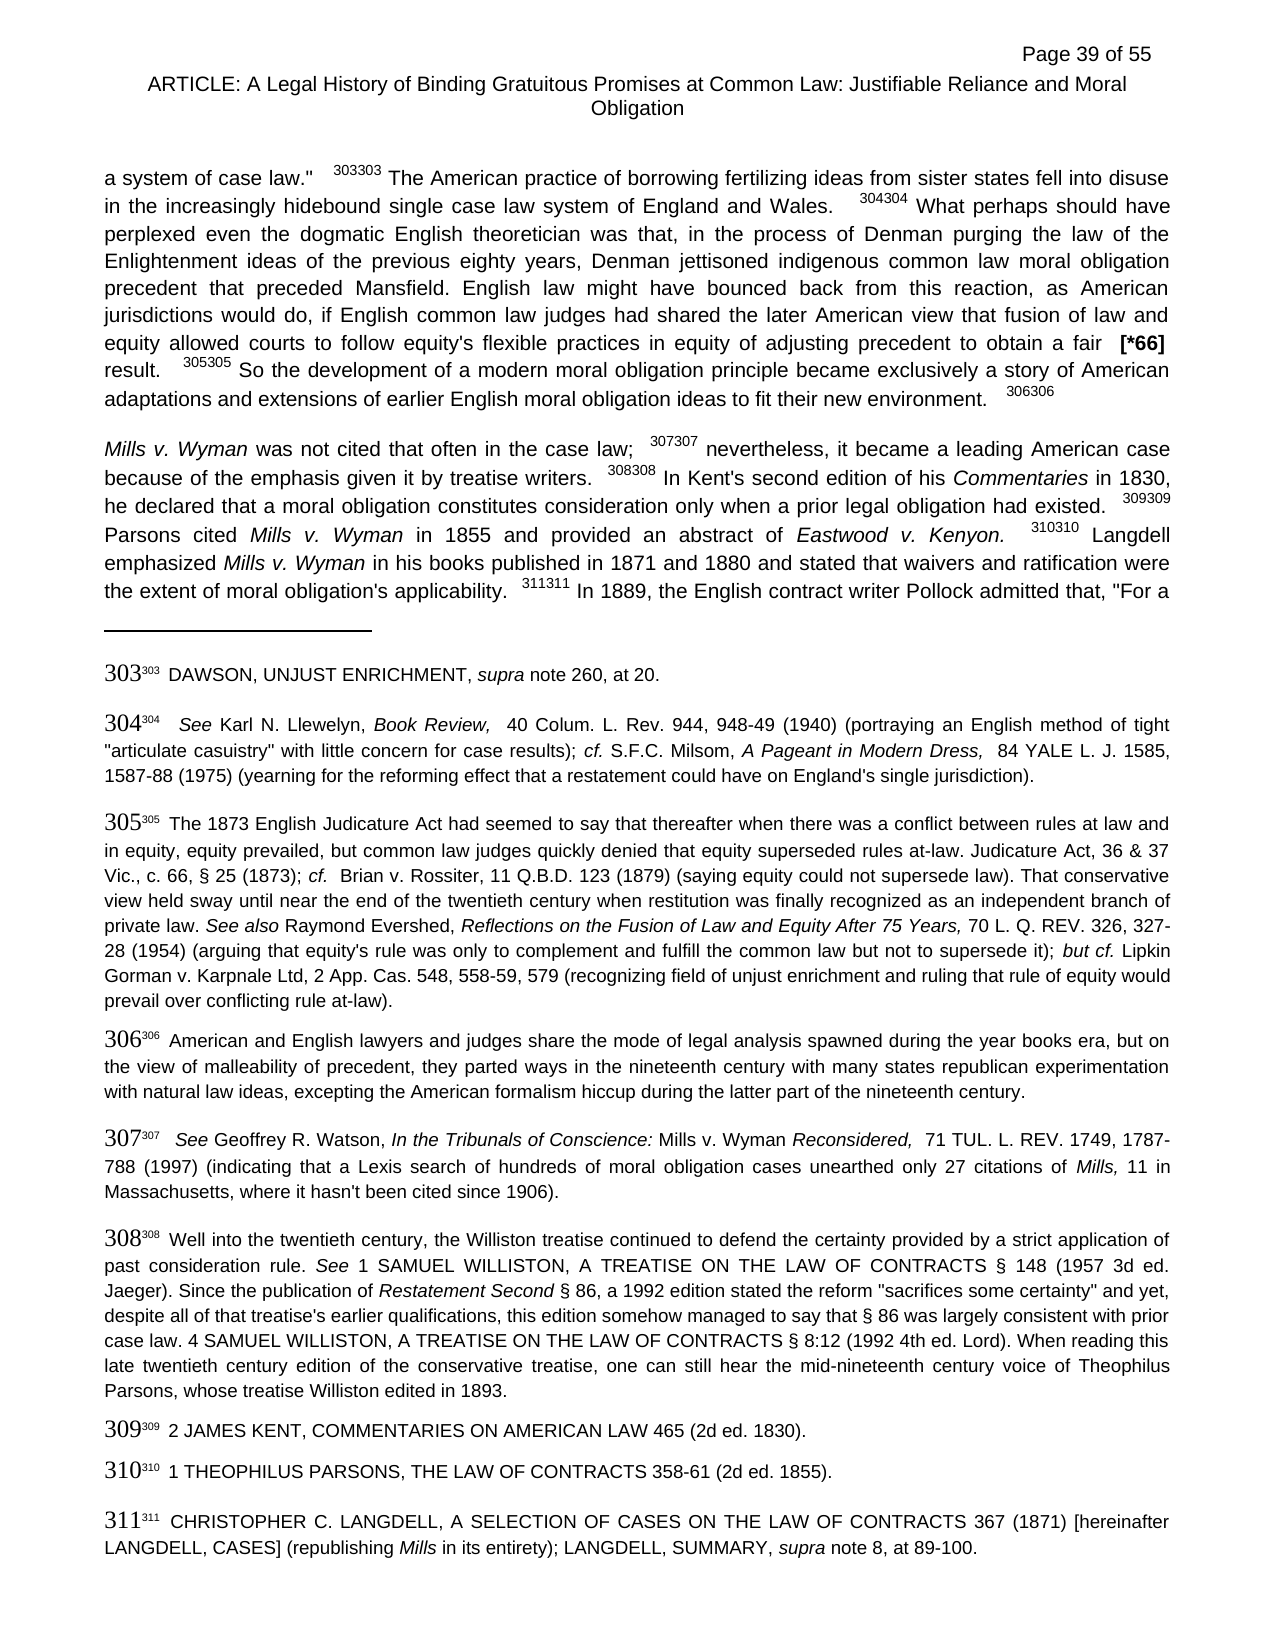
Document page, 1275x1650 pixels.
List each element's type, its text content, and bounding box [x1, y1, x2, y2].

text An English court arrived at the same conclusion as Mills v. Wyman fifteen years later. In Eastwood v. Kenyon, 297 English Chief Justice Denman disingenuously claimed that "however general the expressions used by Lord Mansfield may at first sight appear," a careful reading of his decisions showed that he did not [*65] go beyond Holt's waiver and ratification exceptions. 298 Denman rightly stated that Mansfield's loose dictum about moral obligation had gone too far; but rather than stopping there, he employed the Wennall note to deny the validity of any moral obligation decision over the prior four centuries if it strayed beyond Holt's precedents. 299 Denman and his conservative common law brethren extinguished the moral obligation principle from English law to such an extent that a modern English contract treatise writer recently has written that the moral obligation theory "label has become unfashionable" since it no longer exists in English law, other than waiver and ratification. 300 So after three centuries of recognition of a moral obligation alternative to bargain, English judges of the mid-nineteenth century returned common law contract to the position it held in the third quarter of the sixteenth century, 301 Holt's precedents excepted. After flirting with liberalizing continental ideas in the half century after Mansfield introduced policy into the common law contract, 302 pedantic common law judges, educated at the inns of court, returned to their self-contained legal system, a system Dawson referred to as "the application of methods of legal positivism to a system of case law." 303 The American practice of borrowing fertilizing ideas from sister states fell into disuse in the increasingly hidebound single case law system of England and Wales. 304 What perhaps should have perplexed even the dogmatic English theoretician was that, in the process of Denman purging the law of the Enlightenment ideas of the previous eighty years, Denman jettisoned indigenous common law moral obligation precedent that preceded Mansfield. English law might have bounced back from this reaction, as American jurisdictions would do, if English common law judges had shared the later American view that fusion of law and equity allowed courts to follow equity's flexible practices in equity of adjusting precedent to obtain a fair [*66] result. 305 So the development of a modern moral obligation principle became exclusively a story of American adaptations and extensions of earlier English moral obligation ideas to fit their new environment. 306 [104, 161, 1171, 412]
text Mills v. Wyman was not cited that often in the case law; 307 nevertheless, it became a leading American case because of the emphasis given it by treatise writers. 308 In Kent's second edition of his Commentaries in 1830, he declared that a moral obligation constitutes consideration only when a prior legal obligation had existed. 309 Parsons cited Mills v. Wyman in 1855 and provided an abstract of Eastwood v. Kenyon. 310 Langdell emphasized Mills v. Wyman in his books published in 1871 and 1880 and stated that waivers and ratification were the extent of moral obligation's applicability. 311 In 1889, the English contract writer Pollock admitted that, "For a long time it was thought that the existence of a previous moral obligation . . . would support an express promise," 312 [*67] but that view had become "exploded ground." 313 And Williston's 1893 edition of Parsons' treatise claimed that the cases had settled the question "definitively" that, retaining Parson's quote of the conservative English judge Baron Parke, "a mere moral consideration is nothing," outside waivers and adult ratification. 314 These contract law commentators promoted predictable first principles to provide uniformity for business planning in a federal system, and with that aim in mind, they chose as leading decisions those that ignored the scattered moral obligation precedents that caused occasional exceptional outcomes under the moral obligation principle. 315 [104, 433, 1171, 603]
